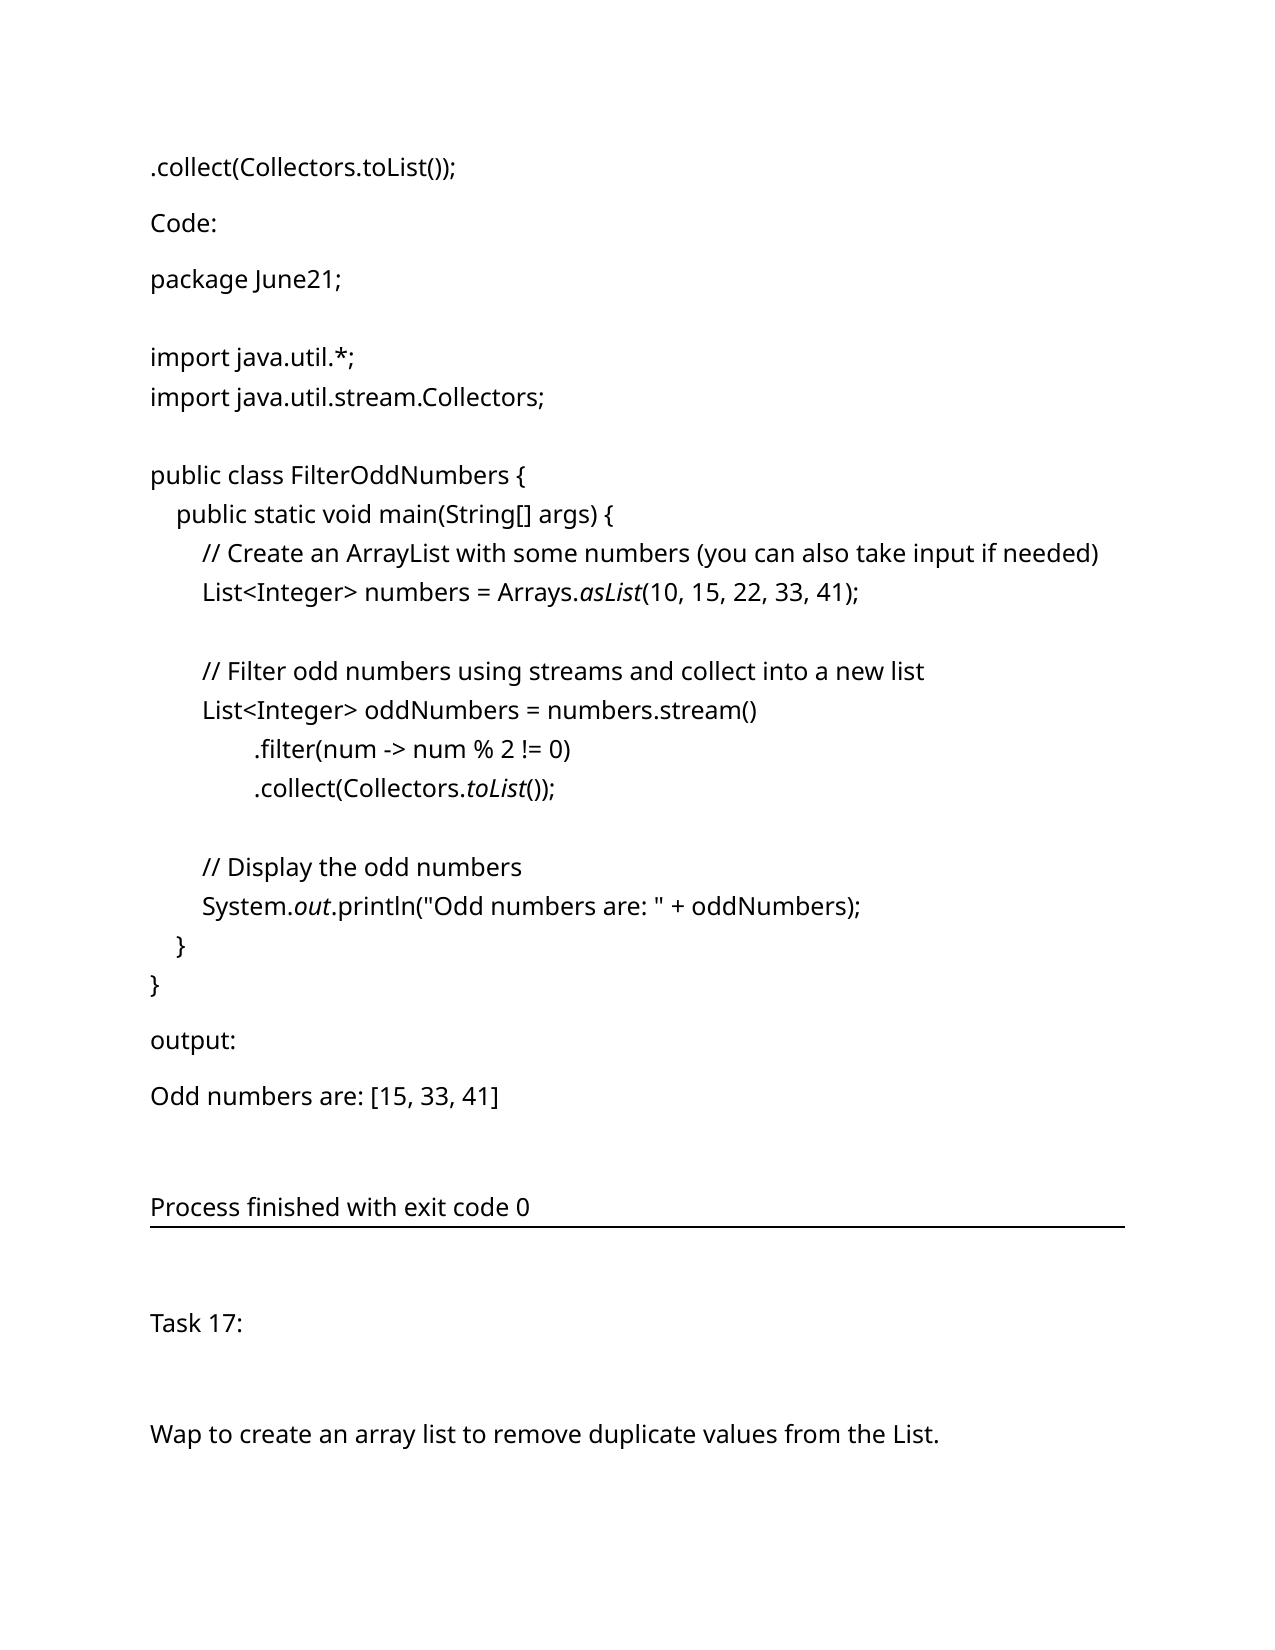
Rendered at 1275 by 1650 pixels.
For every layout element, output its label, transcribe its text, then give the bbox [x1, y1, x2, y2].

text package June21; import java.util.*; import java.util.stream.Collectors; public class FilterOddNumbers { public static void main(String[] args) { // Create an ArrayList with some numbers (you can also take input if needed) List<Integer> numbers = Arrays.asList(10, 15, 22, 33, 41); // Filter odd numbers using streams and collect into a new list List<Integer> oddNumbers = numbers.stream() .filter(num -> num % 2 != 0) .collect(Collectors.toList()); // Display the odd numbers System.out.println("Odd numbers are: " + oddNumbers); } } [150, 262, 1125, 1001]
text Wap to create an array list to remove duplicate values from the List. [150, 1417, 1125, 1451]
text Task 17: [150, 1305, 1125, 1339]
text Code: [150, 206, 1125, 240]
text .collect(Collectors.toList()); [150, 150, 1125, 184]
text Process finished with exit code 0 [150, 1190, 1125, 1226]
text Odd numbers are: [15, 33, 41] [150, 1078, 1125, 1112]
text output: [150, 1022, 1125, 1057]
